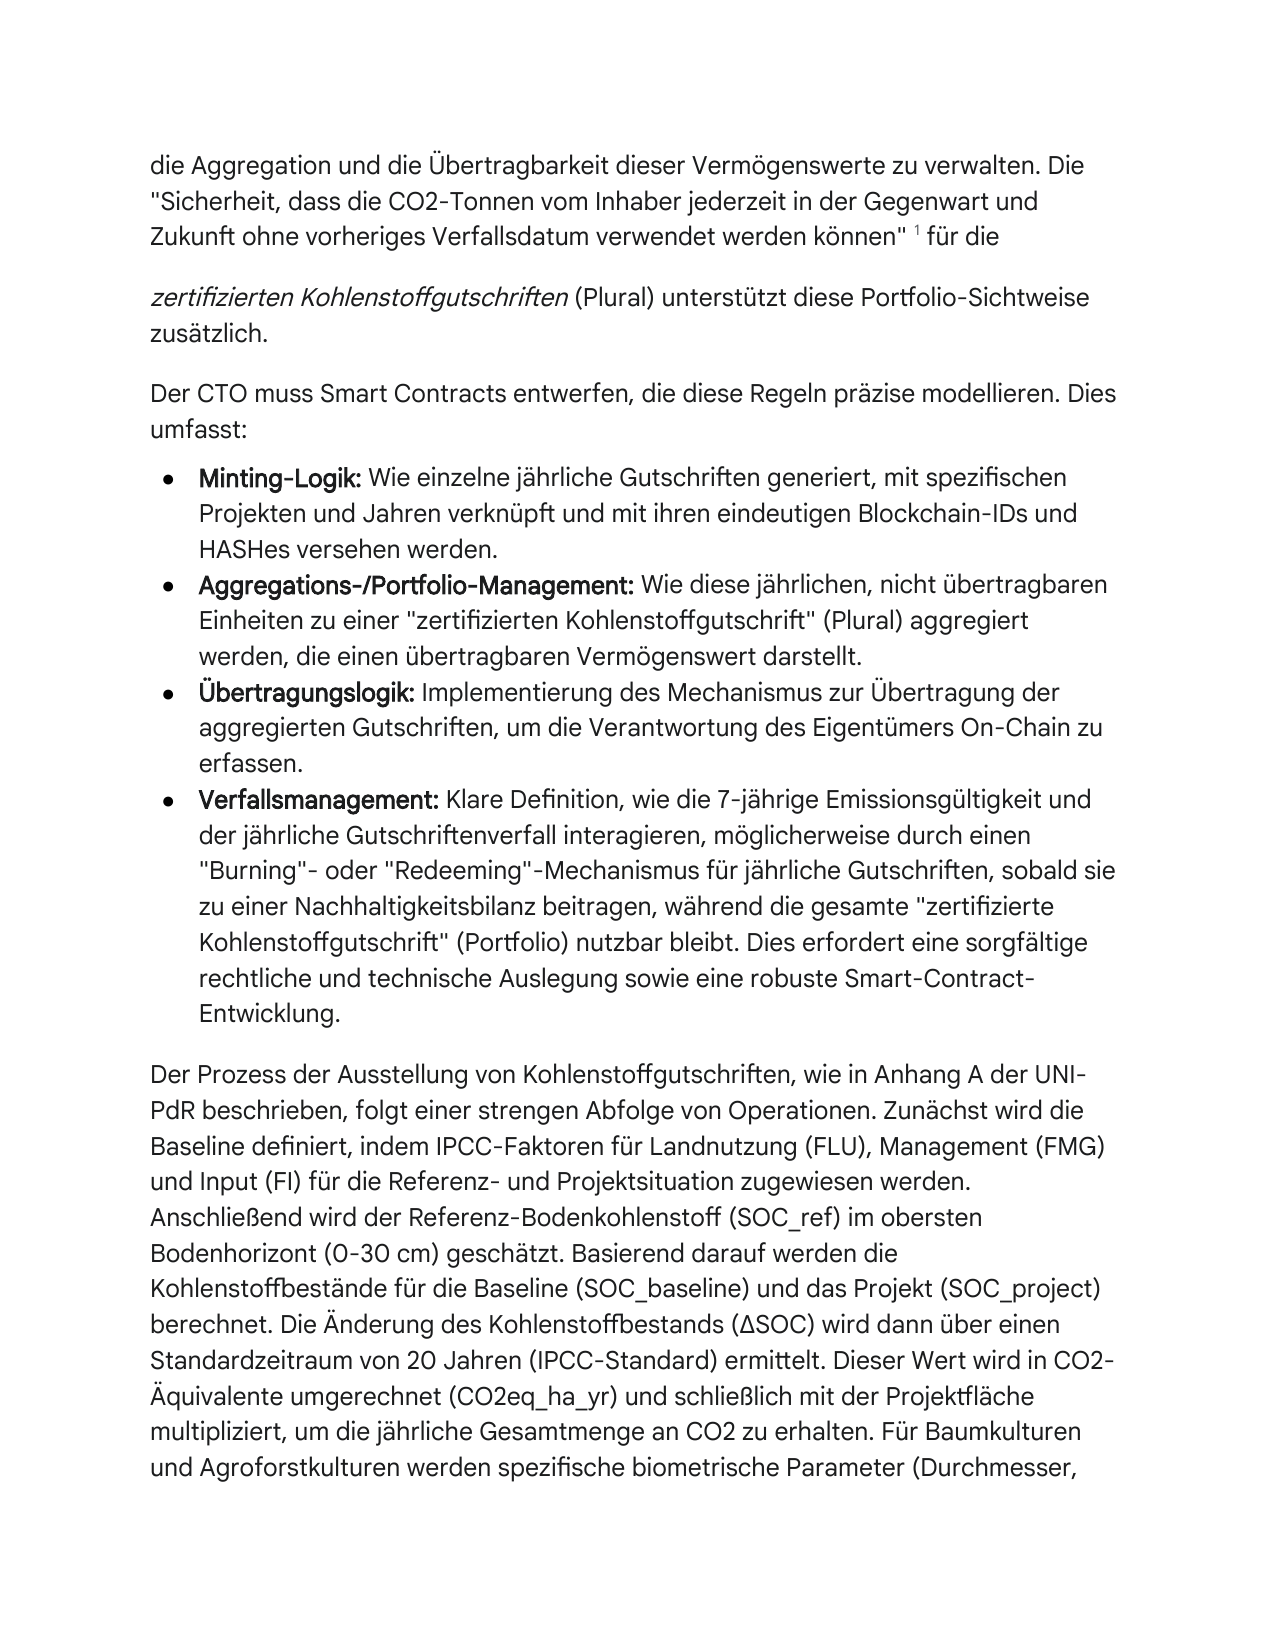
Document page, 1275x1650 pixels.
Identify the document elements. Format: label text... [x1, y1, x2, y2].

list Verfallsmanagement: Klare Definition, wie die 7-jährige Emissionsgültigkeit und der jährliche Gutschriftenverfall interagieren, möglicherweise durch einen "Burning"- oder "Redeeming"-Mechanismus für jährliche Gutschriften, sobald sie zu einer Nachhaltigkeitsbilanz beitragen, während die gesamte "zertifizierte Kohlenstoffgutschrift" (Portfolio) nutzbar bleibt. Dies erfordert eine sorgfältige rechtliche und technische Auslegung sowie eine robuste Smart-Contract-Entwicklung. [161, 784, 1125, 1030]
list Übertragungslogik: Implementierung des Mechanismus zur Übertragung der aggregierten Gutschriften, um die Verantwortung des Eigentümers On-Chain zu erfassen. [161, 677, 1125, 780]
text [150, 150, 1125, 253]
text zertifizierten Kohlenstoffgutschriften (Plural) unterstützt diese Portfolio-Sichtweise zusätzlich. [150, 282, 1125, 349]
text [150, 1059, 1125, 1484]
list Minting-Logik: Wie einzelne jährliche Gutschriften generiert, mit spezifischen Projekten und Jahren verknüpft und mit ihren eindeutigen Blockchain-IDs und HASHes versehen werden. [161, 463, 1125, 565]
text Der CTO muss Smart Contracts entwerfen, die diese Regeln präzise modellieren. Dies umfasst: [150, 379, 1125, 446]
list Aggregations-/Portfolio-Management: Wie diese jährlichen, nicht übertragbaren Einheiten zu einer "zertifizierten Kohlenstoffgutschrift" (Plural) aggregiert werden, die einen übertragbaren Vermögenswert darstellt. [161, 570, 1125, 673]
